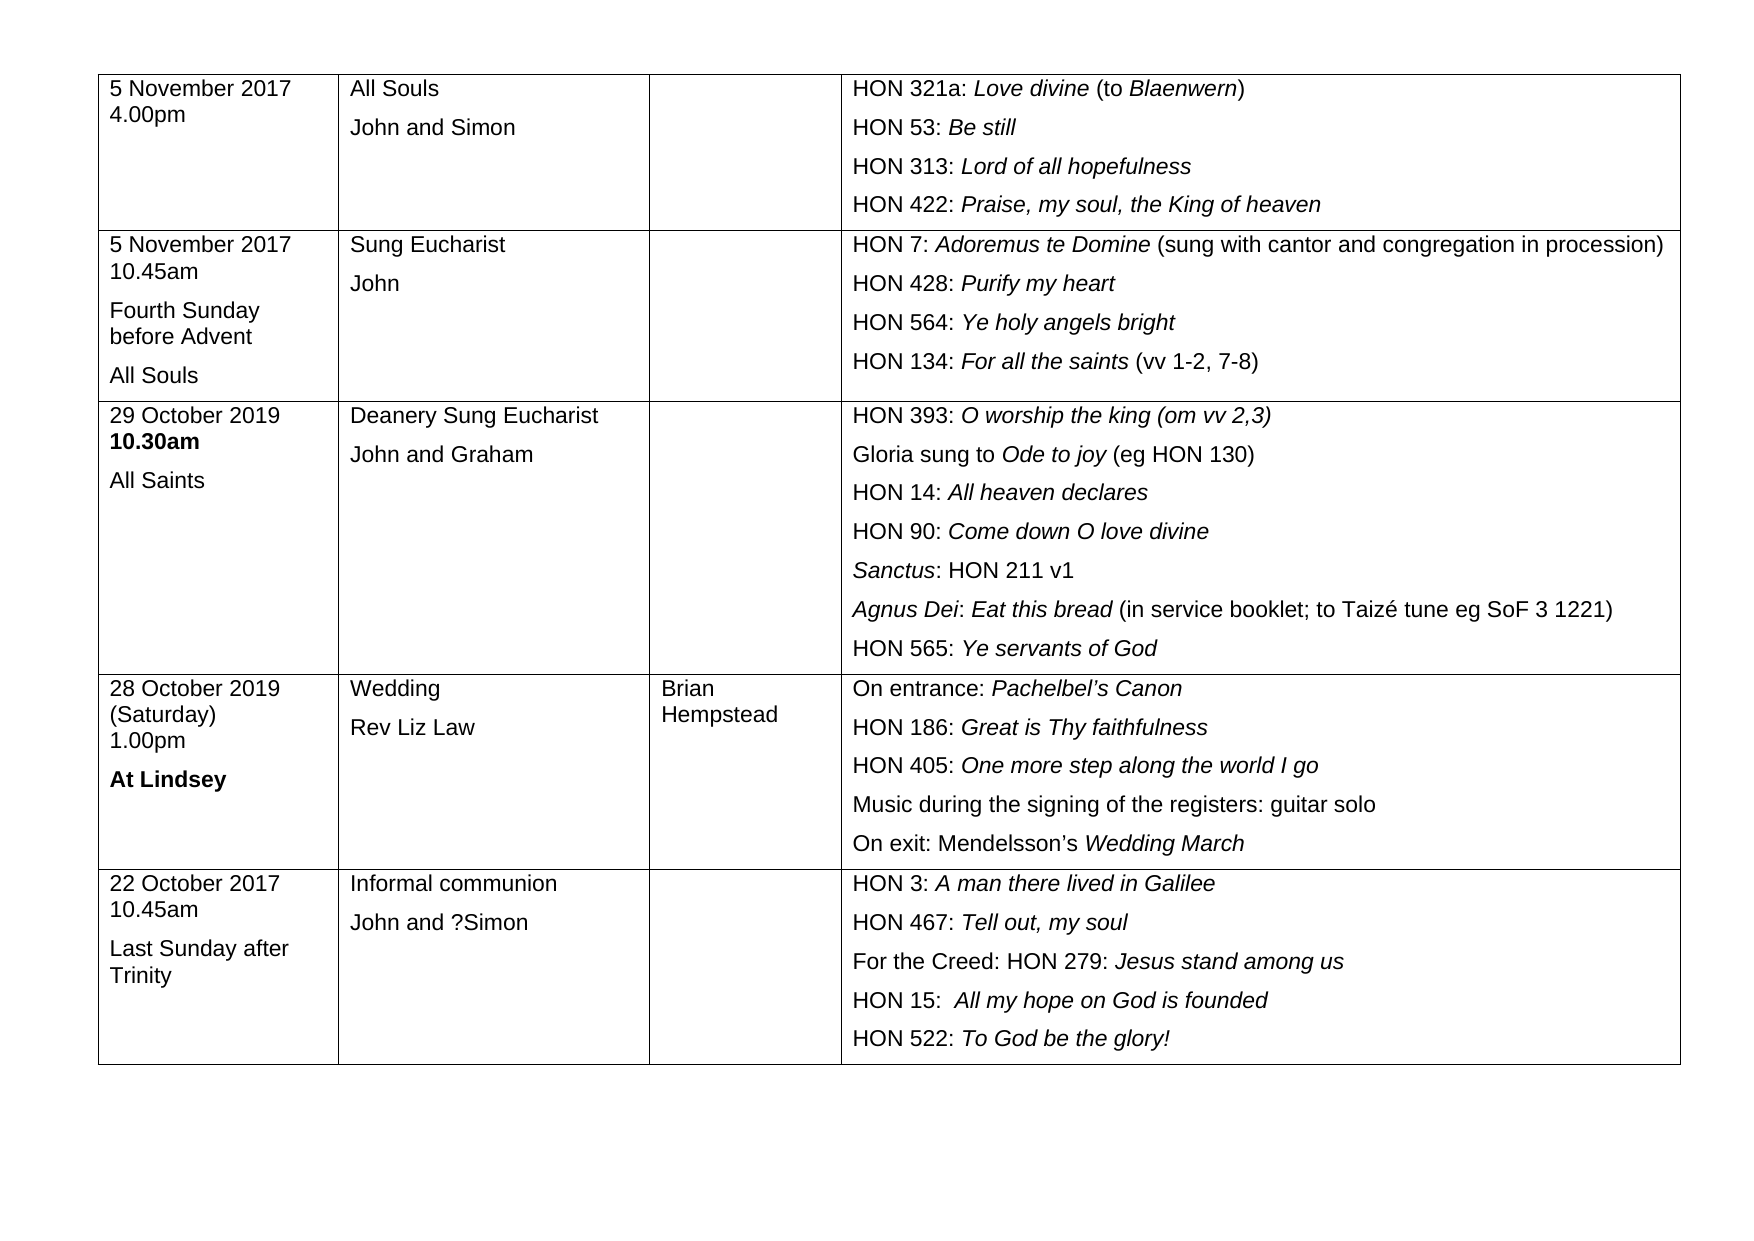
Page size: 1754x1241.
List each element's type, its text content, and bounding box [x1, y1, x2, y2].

table_cell HON 321a: Love divine (to Blaenwern) HON 53: Be still HON 313: Lord of all hopefulness HON 422: Praise, my soul, the King of heaven [842, 75, 1680, 230]
table_cell All Souls John and Simon [339, 75, 649, 230]
table_cell Informal communion John and ?Simon [339, 870, 649, 1064]
table_cell 5 November 2017 10.45am Fourth Sunday before Advent All Souls [99, 231, 338, 401]
table_cell [650, 870, 841, 1064]
table_cell Sung Eucharist John [339, 231, 649, 401]
table_cell [650, 75, 841, 230]
table_cell 22 October 2017 10.45am Last Sunday after Trinity [99, 870, 338, 1064]
table_cell Deanery Sung Eucharist John and Graham [339, 402, 649, 674]
table_cell 5 November 2017 4.00pm [99, 75, 338, 230]
table_cell [650, 231, 841, 401]
table_cell HON 3: A man there lived in Galilee HON 467: Tell out, my soul For the Creed: HON 279: Jesus stand among us HON 15: All my hope on God is founded HON 522: To God be the glory! [842, 870, 1680, 1064]
table_cell On entrance: Pachelbel’s Canon HON 186: Great is Thy faithfulness HON 405: One more step along the world I go Music during the signing of the registers: guitar solo On exit: Mendelsson’s Wedding March [842, 675, 1680, 869]
table_cell HON 393: O worship the king (om vv 2,3) Gloria sung to Ode to joy (eg HON 130) HON 14: All heaven declares HON 90: Come down O love divine Sanctus: HON 211 v1 Agnus Dei: Eat this bread (in service booklet; to Taizé tune eg SoF 3 1221) HON 565: Ye servants of God [842, 402, 1680, 674]
table_cell [650, 402, 841, 674]
table_cell HON 7: Adoremus te Domine (sung with cantor and congregation in procession) HON 428: Purify my heart HON 564: Ye holy angels bright HON 134: For all the saints (vv 1-2, 7-8) [842, 231, 1680, 401]
table_cell Brian Hempstead [650, 675, 841, 869]
table_cell 28 October 2019 (Saturday) 1.00pm At Lindsey [99, 675, 338, 869]
table_cell 29 October 2019 10.30am All Saints [99, 402, 338, 674]
table_cell Wedding Rev Liz Law [339, 675, 649, 869]
